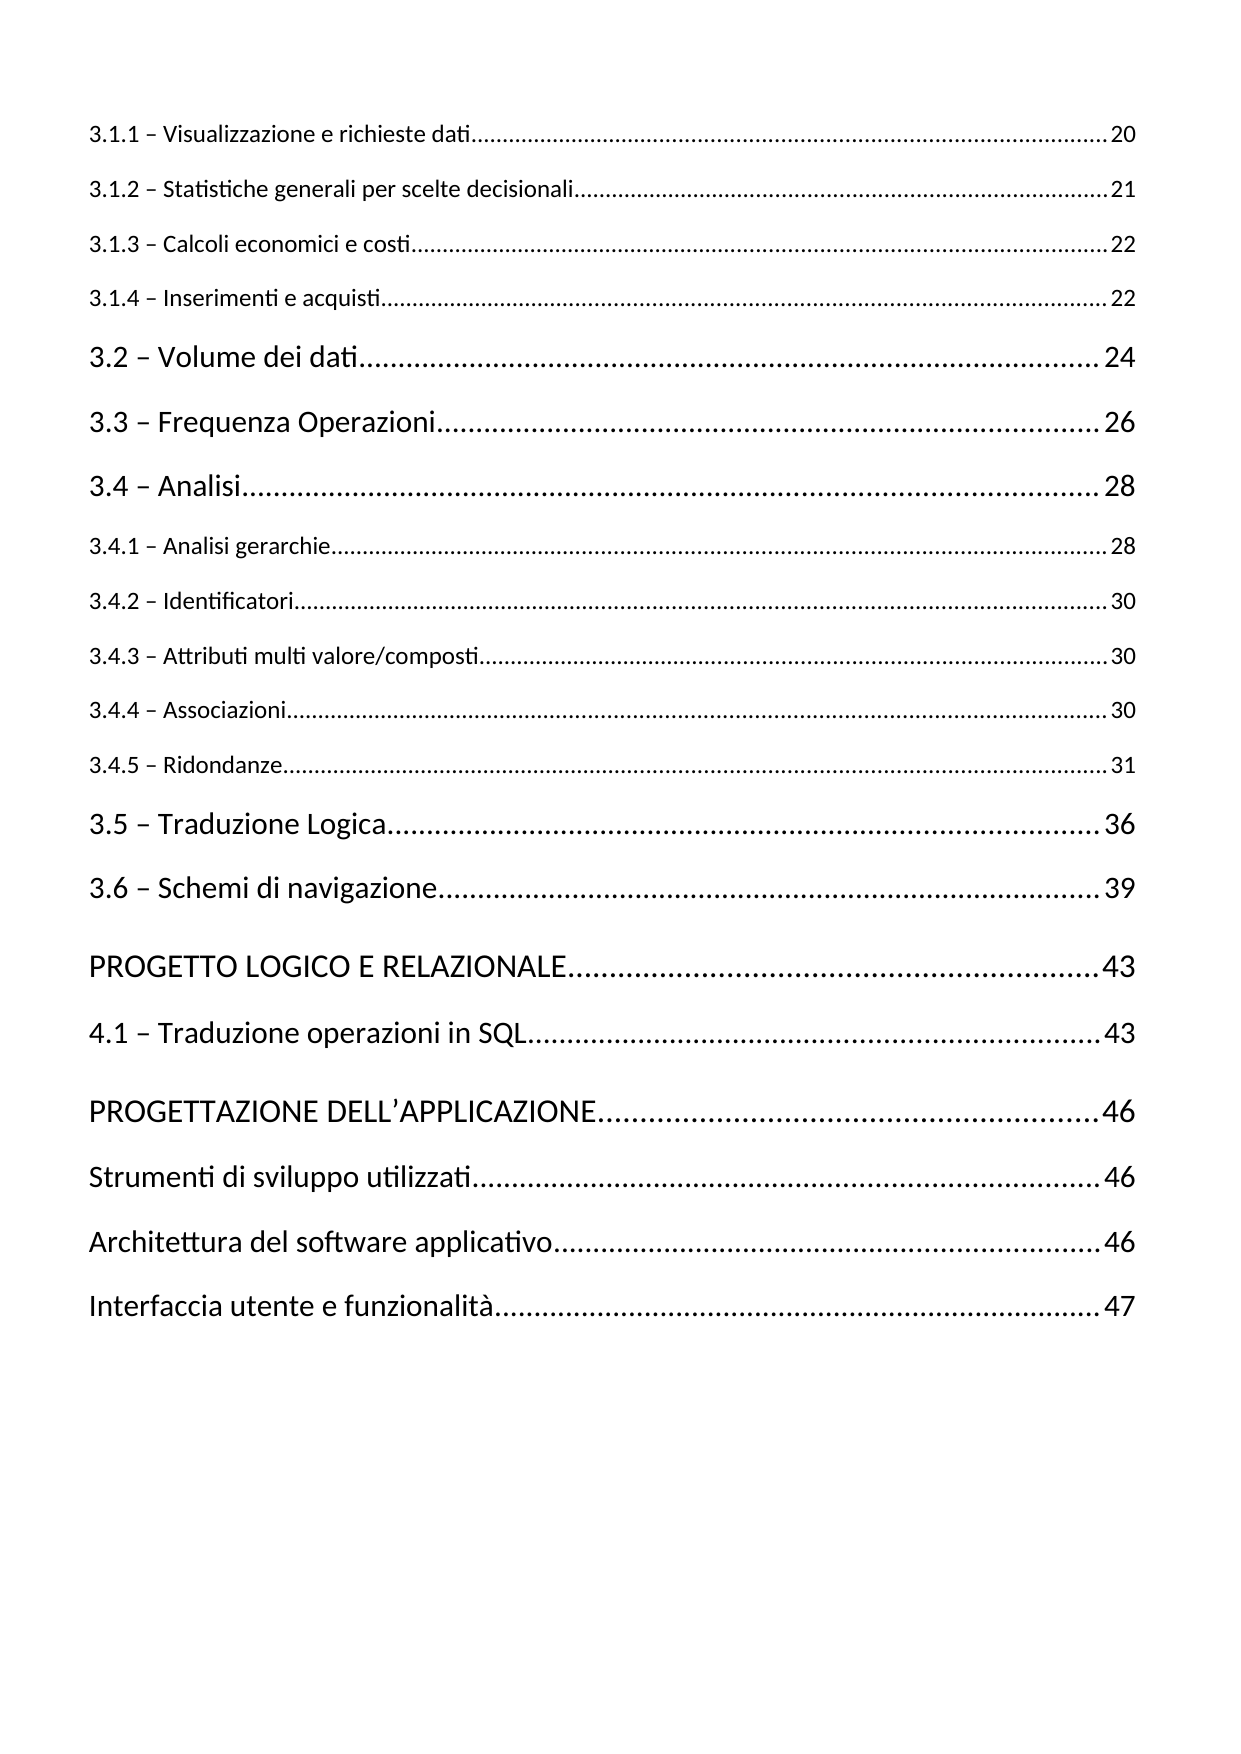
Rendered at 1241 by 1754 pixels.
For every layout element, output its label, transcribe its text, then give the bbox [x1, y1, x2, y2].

text 3.2 – Volume dei dati 24 [89, 337, 1148, 376]
text 3.1.2 – Statistiche generali per scelte decisionali 21 [89, 173, 1137, 203]
text 3.4.4 – Associazioni 30 [89, 694, 1137, 725]
text 3.1.1 – Visualizzazione e richieste dati 20 [89, 118, 1137, 149]
text 3.1.4 – Inserimenti e acquisti 22 [89, 283, 1137, 313]
text PROGETTAZIONE DELL’APPLICAZIONE 46 [89, 1090, 1137, 1131]
text 3.4.5 – Ridondanze 31 [89, 749, 1137, 780]
text 3.6 – Schemi di navigazione 39 [89, 868, 1148, 907]
text 3.4.3 – Attributi multi valore/composti 30 [89, 640, 1137, 670]
text 3.4.2 – Identificatori 30 [89, 585, 1137, 616]
text Architettura del software applicativo 46 [89, 1222, 1148, 1260]
text Interfaccia utente e funzionalità 47 [89, 1286, 1148, 1324]
text 3.4 – Analisi 28 [89, 466, 1148, 504]
text 3.5 – Traduzione Logica 36 [89, 804, 1148, 842]
text 3.3 – Frequenza Operazioni 26 [89, 402, 1148, 440]
text 3.1.3 – Calcoli economici e costi 22 [89, 228, 1137, 258]
text 4.1 – Traduzione operazioni in SQL 43 [89, 1013, 1148, 1051]
text PROGETTO LOGICO E RELAZIONALE 43 [89, 946, 1137, 986]
text 3.4.1 – Analisi gerarchie 28 [89, 530, 1137, 561]
text Strumenti di sviluppo utilizzati 46 [89, 1158, 1148, 1196]
